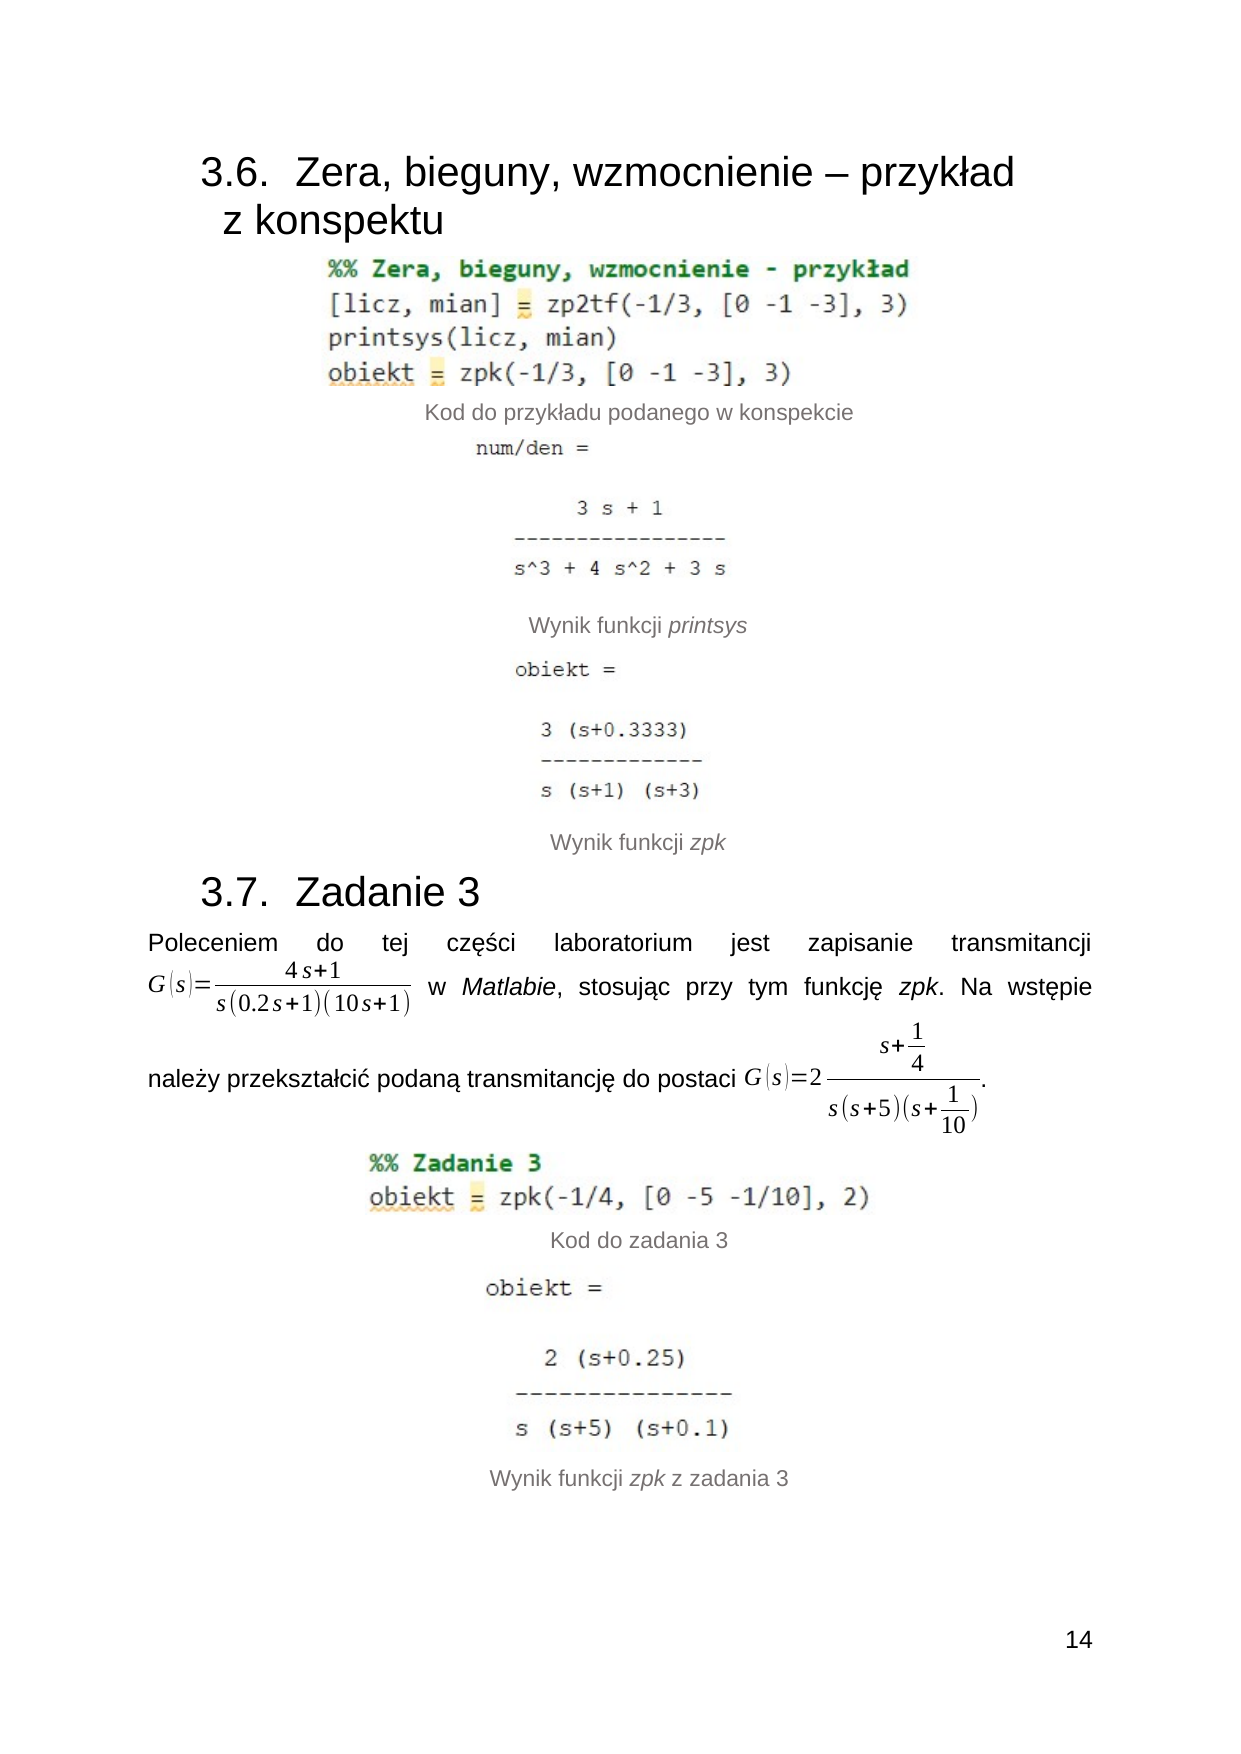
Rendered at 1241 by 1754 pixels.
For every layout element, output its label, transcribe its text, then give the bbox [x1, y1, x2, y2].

text Wynik funkcji zpk [185, 829, 1093, 855]
picture [364, 1152, 876, 1215]
text Kod do przykładu podanego w konspekcie [185, 398, 1093, 425]
text Wynik funkcji zpk z zadania 3 [185, 1464, 1093, 1491]
picture [321, 256, 919, 386]
list Zera, bieguny, wzmocnienie – przykład z konspektu [200, 148, 1093, 243]
text Poleceniem do tej części laboratorium jest zapisanie transmitancji w Matlabie, stosując przy tym funkcję zpk. Na wstępie należy przekształcić podaną transmitancję do postaci . [148, 928, 1093, 1139]
picture [510, 651, 730, 817]
picture [471, 437, 769, 600]
list Zadanie 3 [200, 867, 1093, 915]
text Wynik funkcji printsys [185, 612, 1093, 639]
picture [484, 1265, 757, 1452]
text Kod do zadania 3 [185, 1227, 1093, 1253]
